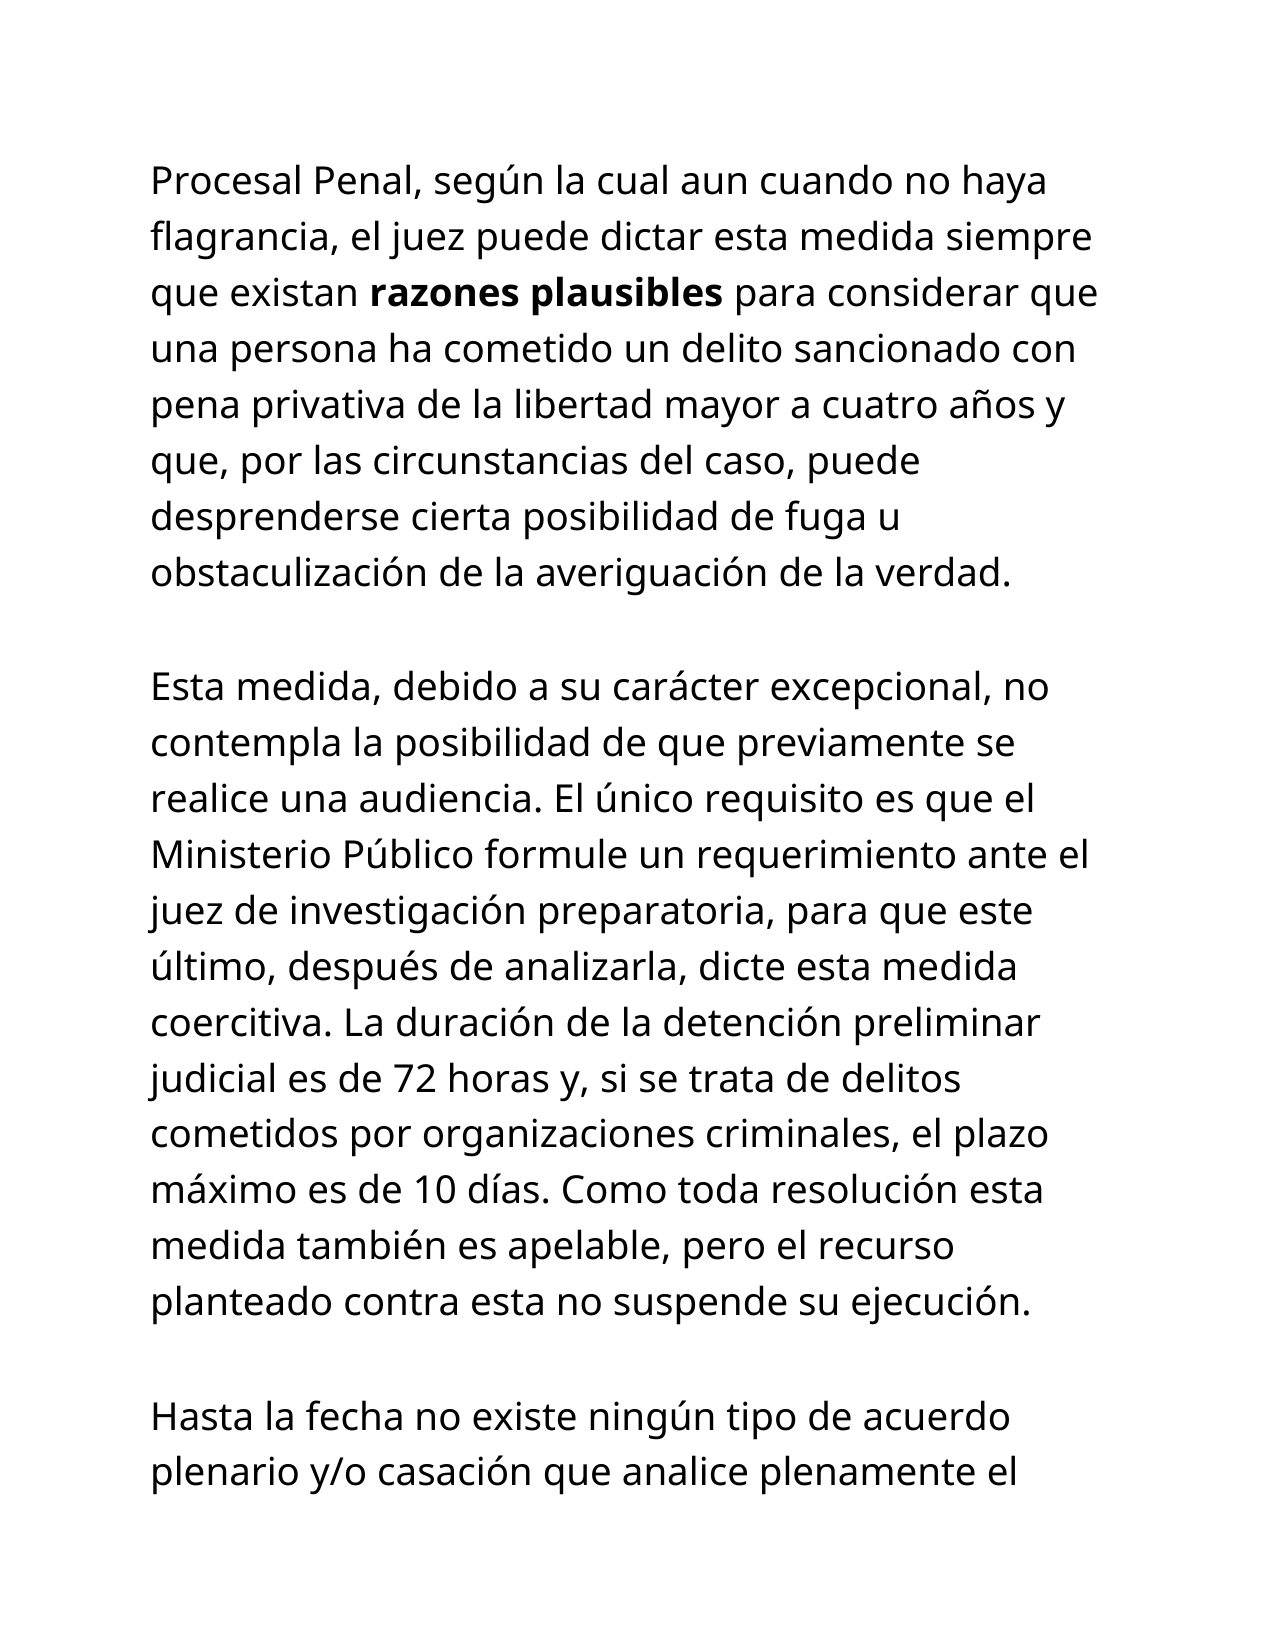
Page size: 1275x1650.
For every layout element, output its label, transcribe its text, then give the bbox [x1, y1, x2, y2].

text Esta medida, debido a su carácter excepcional, no contempla la posibilidad de que previamente se realice una audiencia. El único requisito es que el Ministerio Público formule un requerimiento ante el juez de investigación preparatoria, para que este último, después de analizarla, dicte esta medida coercitiva. La duración de la detención preliminar judicial es de 72 horas y, si se trata de delitos cometidos por organizaciones criminales, el plazo máximo es de 10 días. Como toda resolución esta medida también es apelable, pero el recurso planteado contra esta no suspende su ejecución. [150, 656, 1125, 1327]
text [150, 150, 1125, 597]
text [150, 1385, 1125, 1497]
